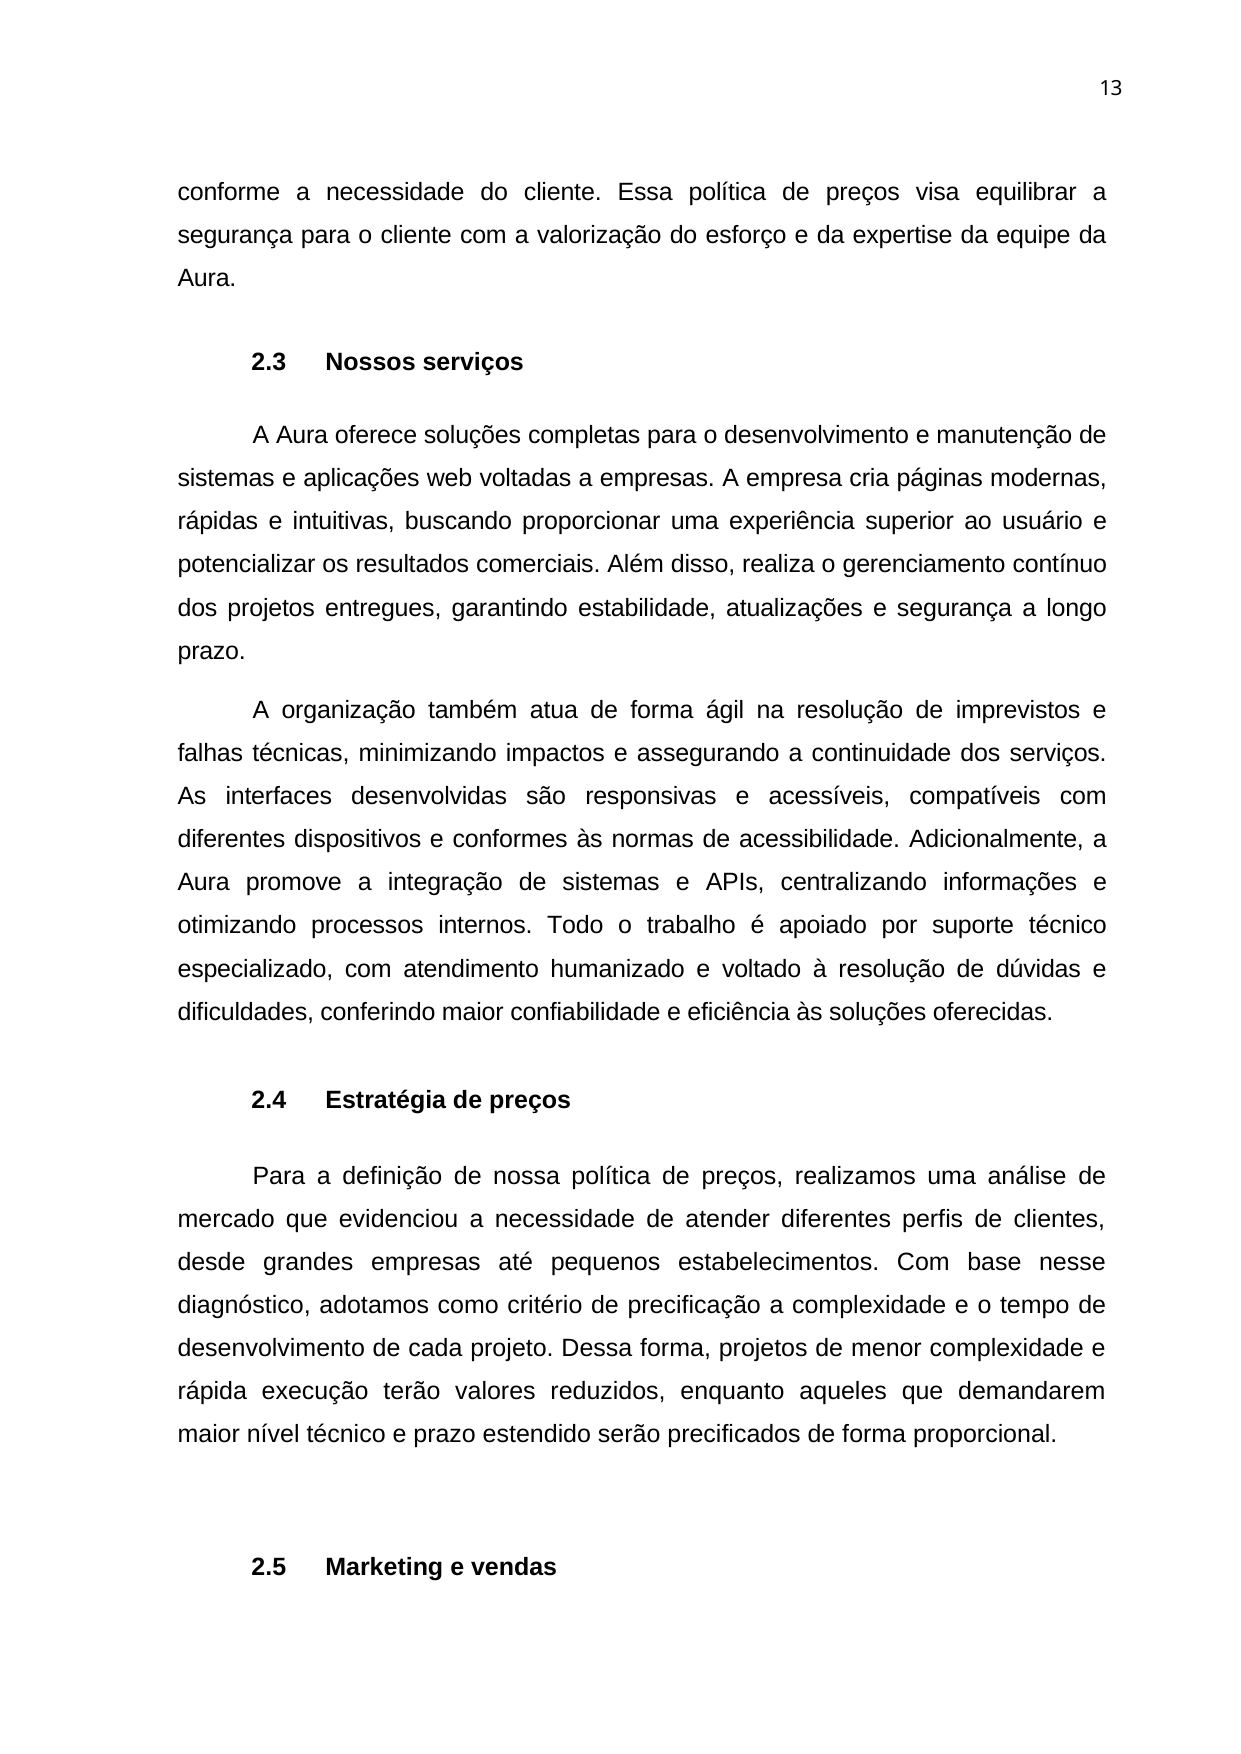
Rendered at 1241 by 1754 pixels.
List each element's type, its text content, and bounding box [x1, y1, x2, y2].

text Para a definição de nossa política de preços, realizamos uma análise de mercado que evidenciou a necessidade de atender diferentes perfis de clientes, desde grandes empresas até pequenos estabelecimentos. Com base nesse diagnóstico, adotamos como critério de precificação a complexidade e o tempo de desenvolvimento de cada projeto. Dessa forma, projetos de menor complexidade e rápida execução terão valores reduzidos, enquanto aqueles que demandarem maior nível técnico e prazo estendido serão precificados de forma proporcional. [177, 1161, 1107, 1448]
text A organização também atua de forma ágil na resolução de imprevistos e falhas técnicas, minimizando impactos e assegurando a continuidade dos serviços. As interfaces desenvolvidas são responsivas e acessíveis, compatíveis com diferentes dispositivos e conformes às normas de acessibilidade. Adicionalmente, a Aura promove a integração de sistemas e APIs, centralizando informações e otimizando processos internos. Todo o trabalho é apoiado por suporte técnico especializado, com atendimento humanizado e voltado à resolução de dúvidas e dificuldades, conferindo maior confiabilidade e eficiência às soluções oferecidas. [177, 695, 1107, 1026]
subtitle 2.4 Estratégia de preços [251, 1085, 1122, 1113]
text A Aura oferece soluções completas para o desenvolvimento e manutenção de sistemas e aplicações web voltadas a empresas. A empresa cria páginas modernas, rápidas e intuitivas, buscando proporcionar uma experiência superior ao usuário e potencializar os resultados comerciais. Além disso, realiza o gerenciamento contínuo dos projetos entregues, garantindo estabilidade, atualizações e segurança a longo prazo. [177, 420, 1107, 664]
subtitle 2.5 Marketing e vendas [251, 1552, 1122, 1581]
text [177, 177, 1107, 292]
subtitle 2.3 Nossos serviços [251, 347, 1122, 375]
